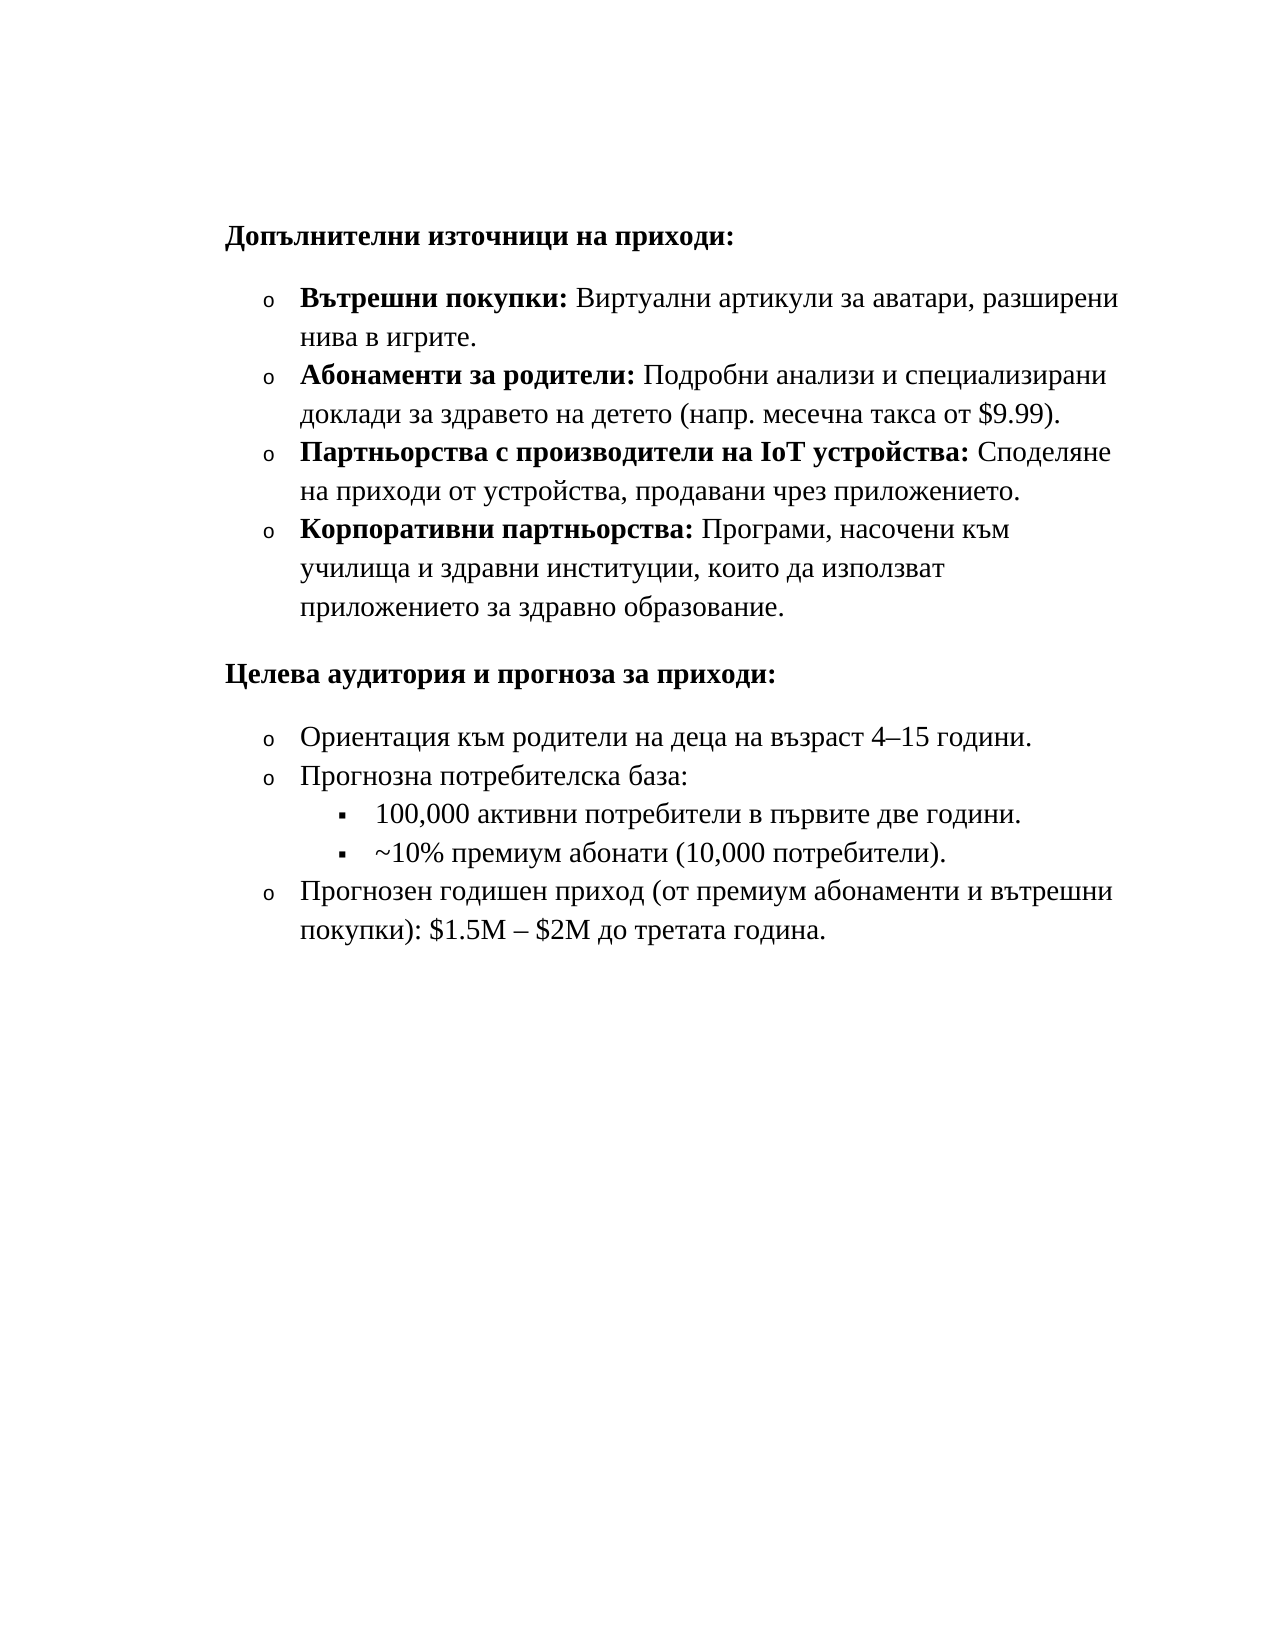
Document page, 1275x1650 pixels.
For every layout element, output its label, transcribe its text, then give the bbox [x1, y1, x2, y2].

list ~10% премиум абонати (10,000 потребители). [337, 835, 1125, 868]
list Прогнозна потребителска база: [262, 758, 1125, 791]
list Абонаменти за родители: Подробни анализи и специализирани доклади за здравето на детето (напр. месечна такса от $9.99). [262, 357, 1125, 429]
list Вътрешни покупки: Виртуални артикули за аватари, разширени нива в игрите. [262, 280, 1125, 352]
subtitle Целева аудитория и прогноза за приходи: [225, 656, 1125, 690]
list Прогнозен годишен приход (от премиум абонаменти и вътрешни покупки): $1.5M – $2M до третата година. [262, 873, 1125, 945]
list 100,000 активни потребители в първите две години. [337, 796, 1125, 830]
list Корпоративни партньорства: Програми, насочени към училища и здравни институции, които да използват приложението за здравно образование. [262, 512, 1125, 622]
list Ориентация към родители на деца на възраст 4–15 години. [262, 719, 1125, 753]
list Партньорства с производители на IoT устройства: Споделяне на приходи от устройства, продавани чрез приложението. [262, 434, 1125, 507]
subtitle Допълнителни източници на приходи: [225, 218, 1125, 251]
